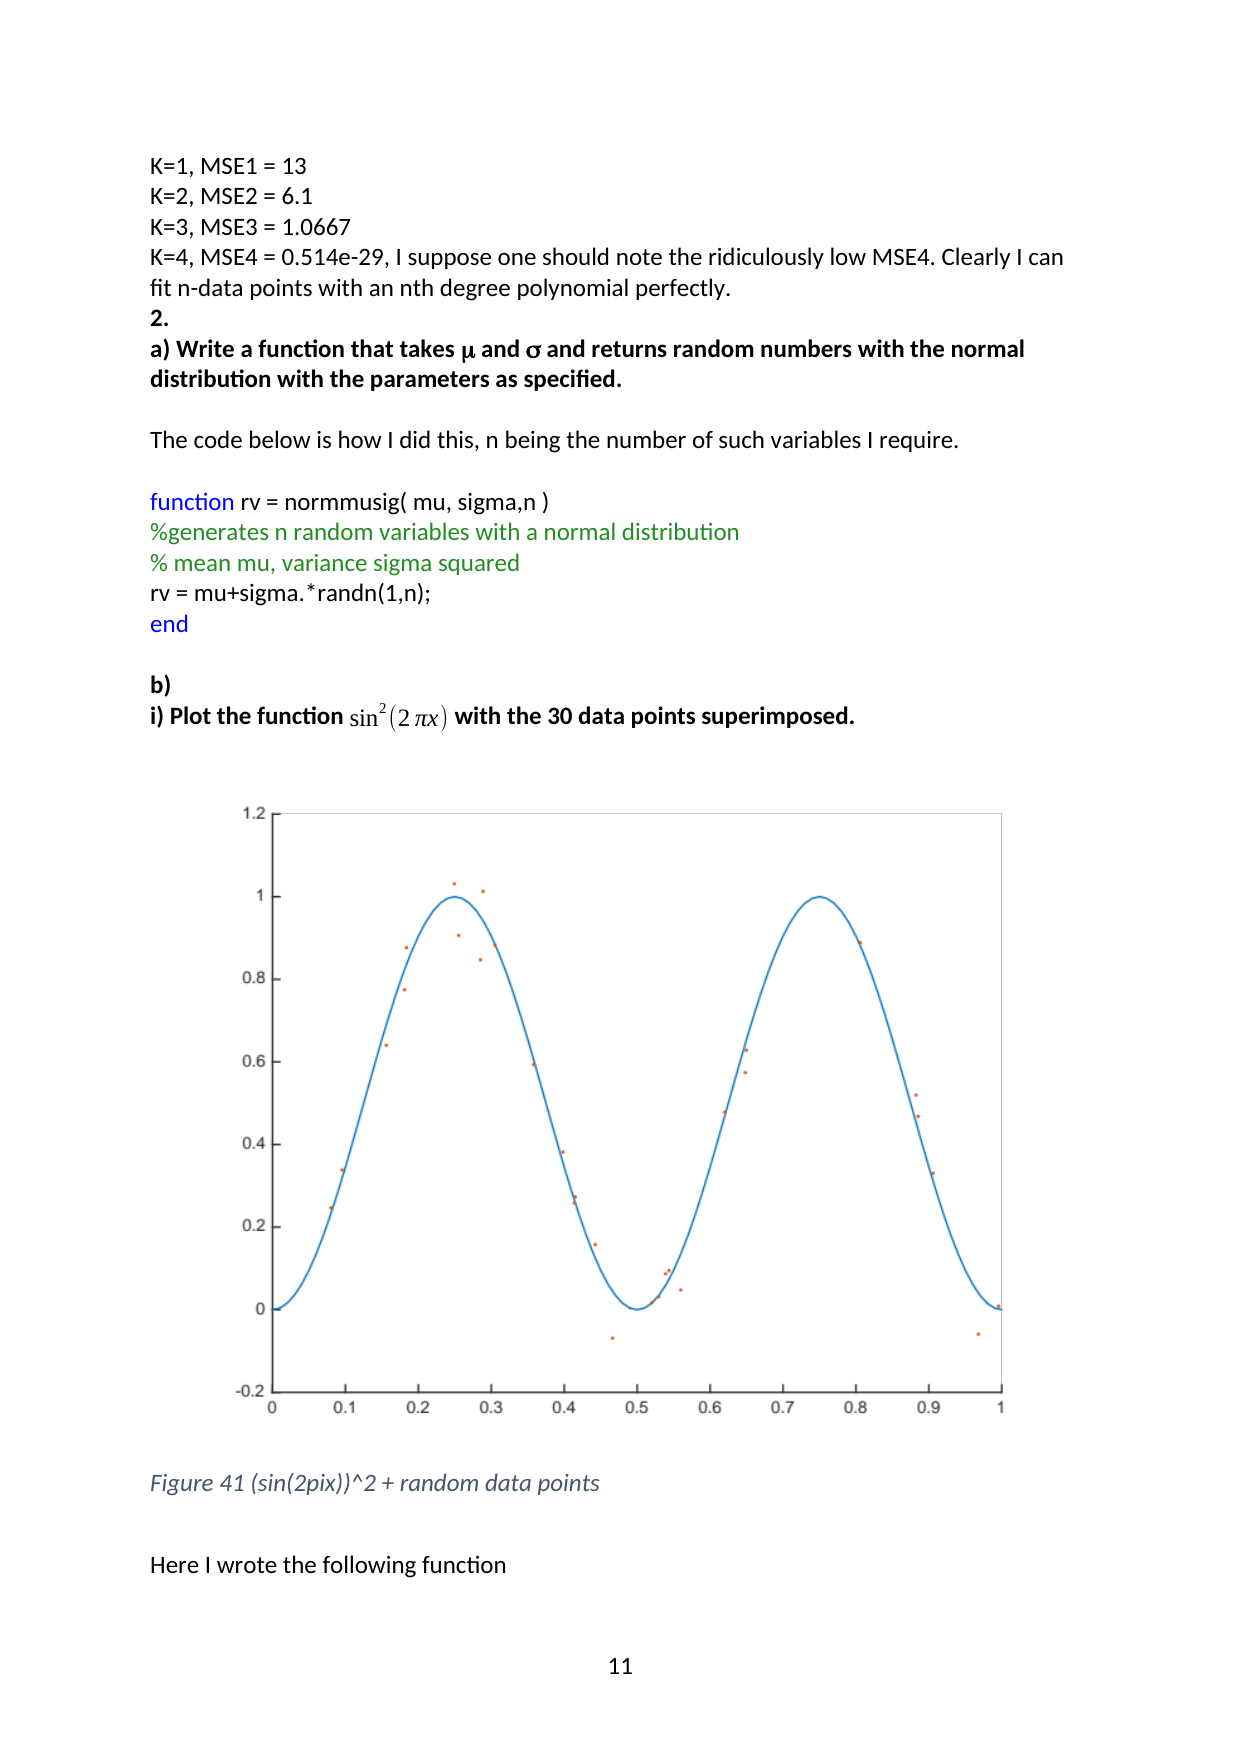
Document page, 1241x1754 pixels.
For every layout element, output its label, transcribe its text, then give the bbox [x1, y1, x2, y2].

text Here I wrote the following function [150, 1549, 1090, 1580]
text K=1, MSE1 = 13 [150, 150, 1090, 181]
text end [150, 608, 1090, 638]
text i) Plot the function with the 30 data points superimposed. [150, 699, 1090, 732]
text The code below is how I did this, n being the number of such variables I require. [150, 425, 1090, 455]
text %generates n random variables with a normal distribution [150, 516, 1090, 547]
text % mean mu, variance sigma squared [150, 547, 1090, 577]
text K=3, MSE3 = 1.0667 [150, 211, 1090, 242]
text function rv = normmusig( mu, sigma,n ) [150, 486, 1090, 516]
text b) [150, 669, 1090, 699]
text 2. [150, 303, 1090, 333]
text K=4, MSE4 = 0.514e-29, I suppose one should note the ridiculously low MSE4. Clearly I can fit n-data points with an nth degree polynomial perfectly. [150, 242, 1090, 303]
text Figure 41 (sin(2pix))^2 + random data points [150, 1467, 1090, 1498]
text a) Write a function that takes and and returns random numbers with the normal distribution with the parameters as specified. [150, 333, 1090, 394]
text rv = mu+sigma.*randn(1,n); [150, 577, 1090, 608]
text K=2, MSE2 = 6.1 [150, 181, 1090, 211]
